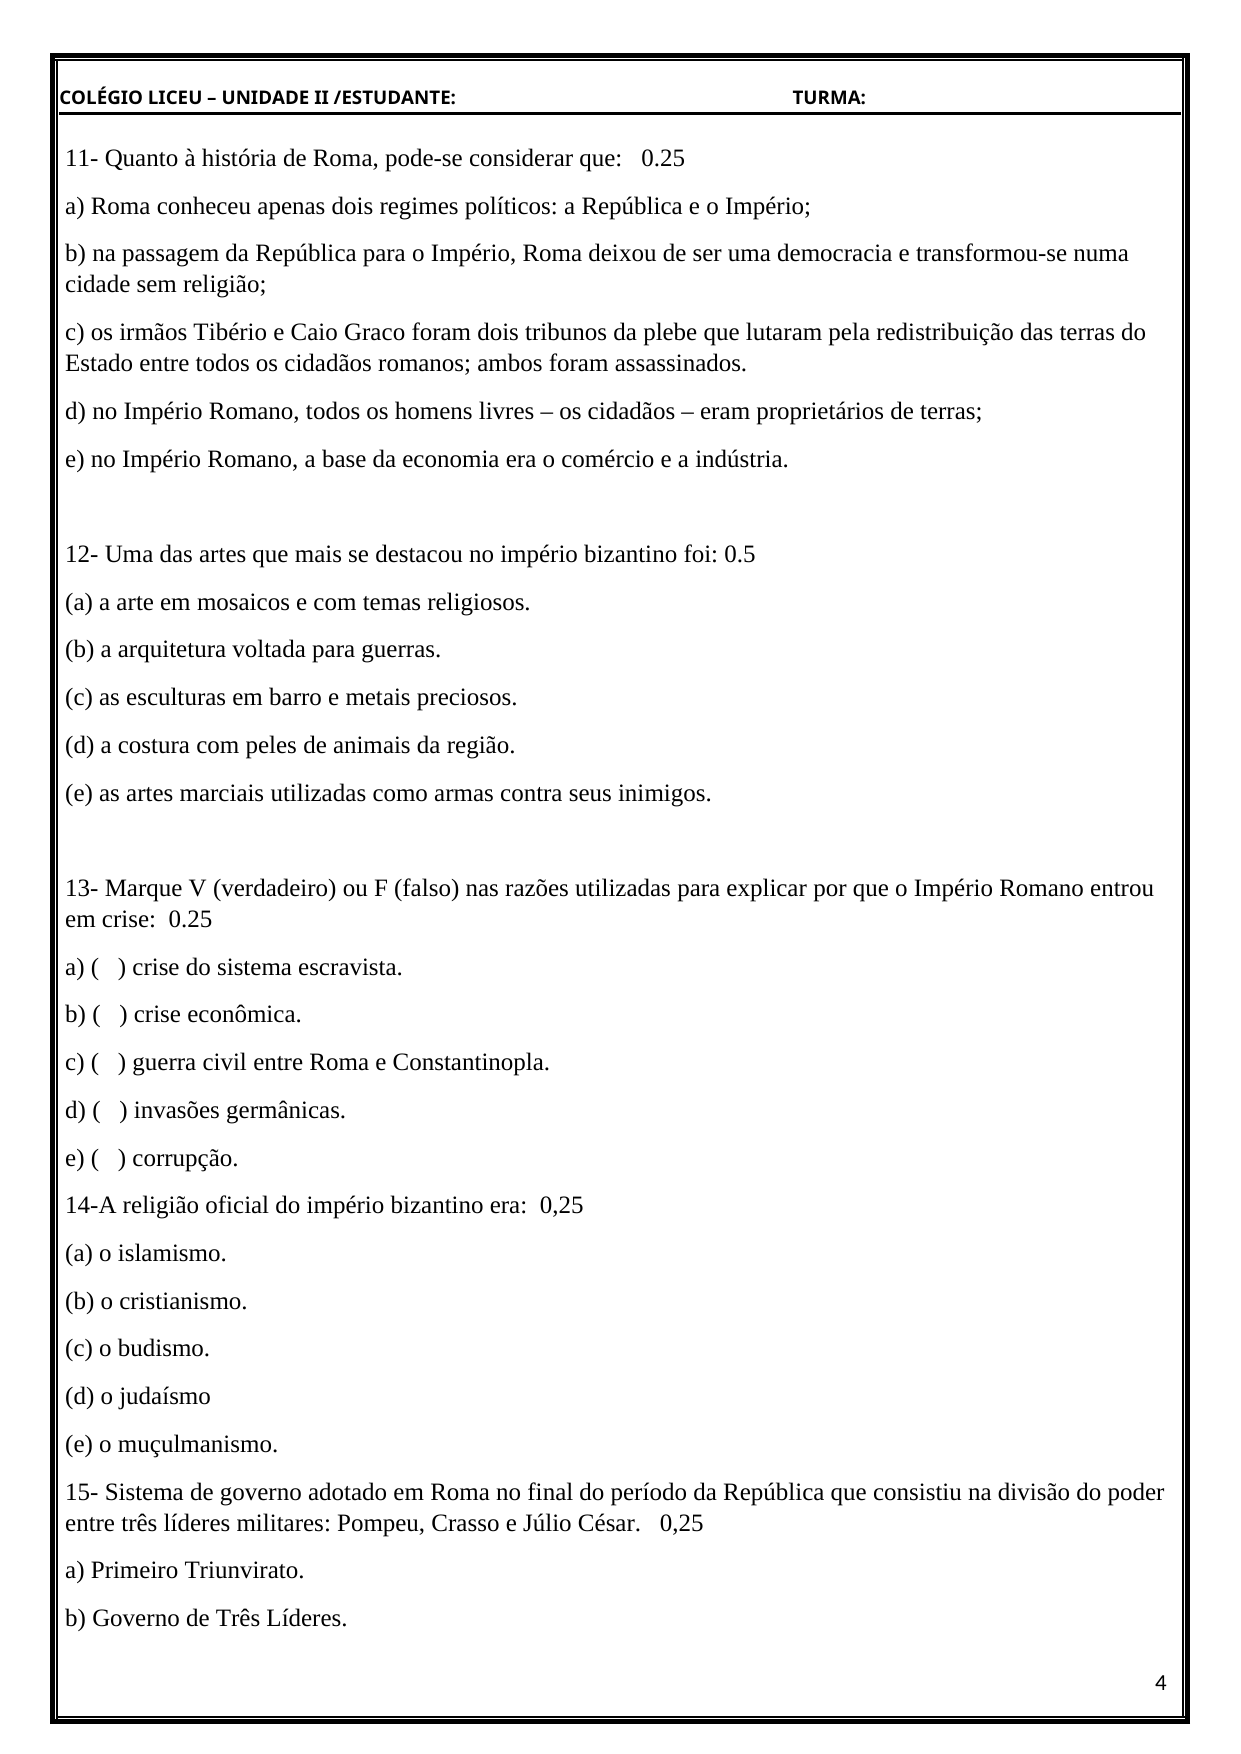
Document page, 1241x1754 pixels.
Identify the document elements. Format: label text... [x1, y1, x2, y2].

text b) na passagem da República para o Império, Roma deixou de ser uma democracia e transformou-se numa cidade sem religião; [65, 238, 1167, 298]
text (a) o islamismo. [65, 1238, 1167, 1267]
text a) ( ) crise do sistema escravista. [65, 952, 1167, 981]
text 12- Uma das artes que mais se destacou no império bizantino foi: 0.5 [65, 539, 1167, 568]
text 13- Marque V (verdadeiro) ou F (falso) nas razões utilizadas para explicar por que o Império Romano entrou em crise: 0.25 [65, 873, 1167, 933]
text 11- Quanto à história de Roma, pode-se considerar que: 0.25 [65, 143, 1167, 172]
text a) Primeiro Triunvirato. [65, 1555, 1167, 1584]
text e) ( ) corrupção. [65, 1143, 1167, 1171]
text b) Governo de Três Líderes. [65, 1603, 1167, 1632]
text (a) a arte em mosaicos e com temas religiosos. [65, 587, 1167, 616]
text (e) o muçulmanismo. [65, 1429, 1167, 1458]
text c) os irmãos Tibério e Caio Graco foram dois tribunos da plebe que lutaram pela redistribuição das terras do Estado entre todos os cidadãos romanos; ambos foram assassinados. [65, 317, 1167, 377]
text d) ( ) invasões germânicas. [65, 1095, 1167, 1124]
text (d) o judaísmo [65, 1381, 1167, 1410]
text (d) a costura com peles de animais da região. [65, 730, 1167, 759]
text (e) as artes marciais utilizadas como armas contra seus inimigos. [65, 778, 1167, 806]
text (b) o cristianismo. [65, 1286, 1167, 1314]
text a) Roma conheceu apenas dois regimes políticos: a República e o Império; [65, 191, 1167, 219]
text c) ( ) guerra civil entre Roma e Constantinopla. [65, 1047, 1167, 1076]
text b) ( ) crise econômica. [65, 999, 1167, 1028]
text 14-A religião oficial do império bizantino era: 0,25 [65, 1190, 1167, 1219]
text (c) o budismo. [65, 1333, 1167, 1362]
text e) no Império Romano, a base da economia era o comércio e a indústria. [65, 444, 1167, 472]
text (b) a arquitetura voltada para guerras. [65, 634, 1167, 663]
text (c) as esculturas em barro e metais preciosos. [65, 682, 1167, 711]
text 15- Sistema de governo adotado em Roma no final do período da República que consistiu na divisão do poder entre três líderes militares: Pompeu, Crasso e Júlio César. 0,25 [65, 1477, 1167, 1536]
text d) no Império Romano, todos os homens livres – os cidadãos – eram proprietários de terras; [65, 396, 1167, 425]
